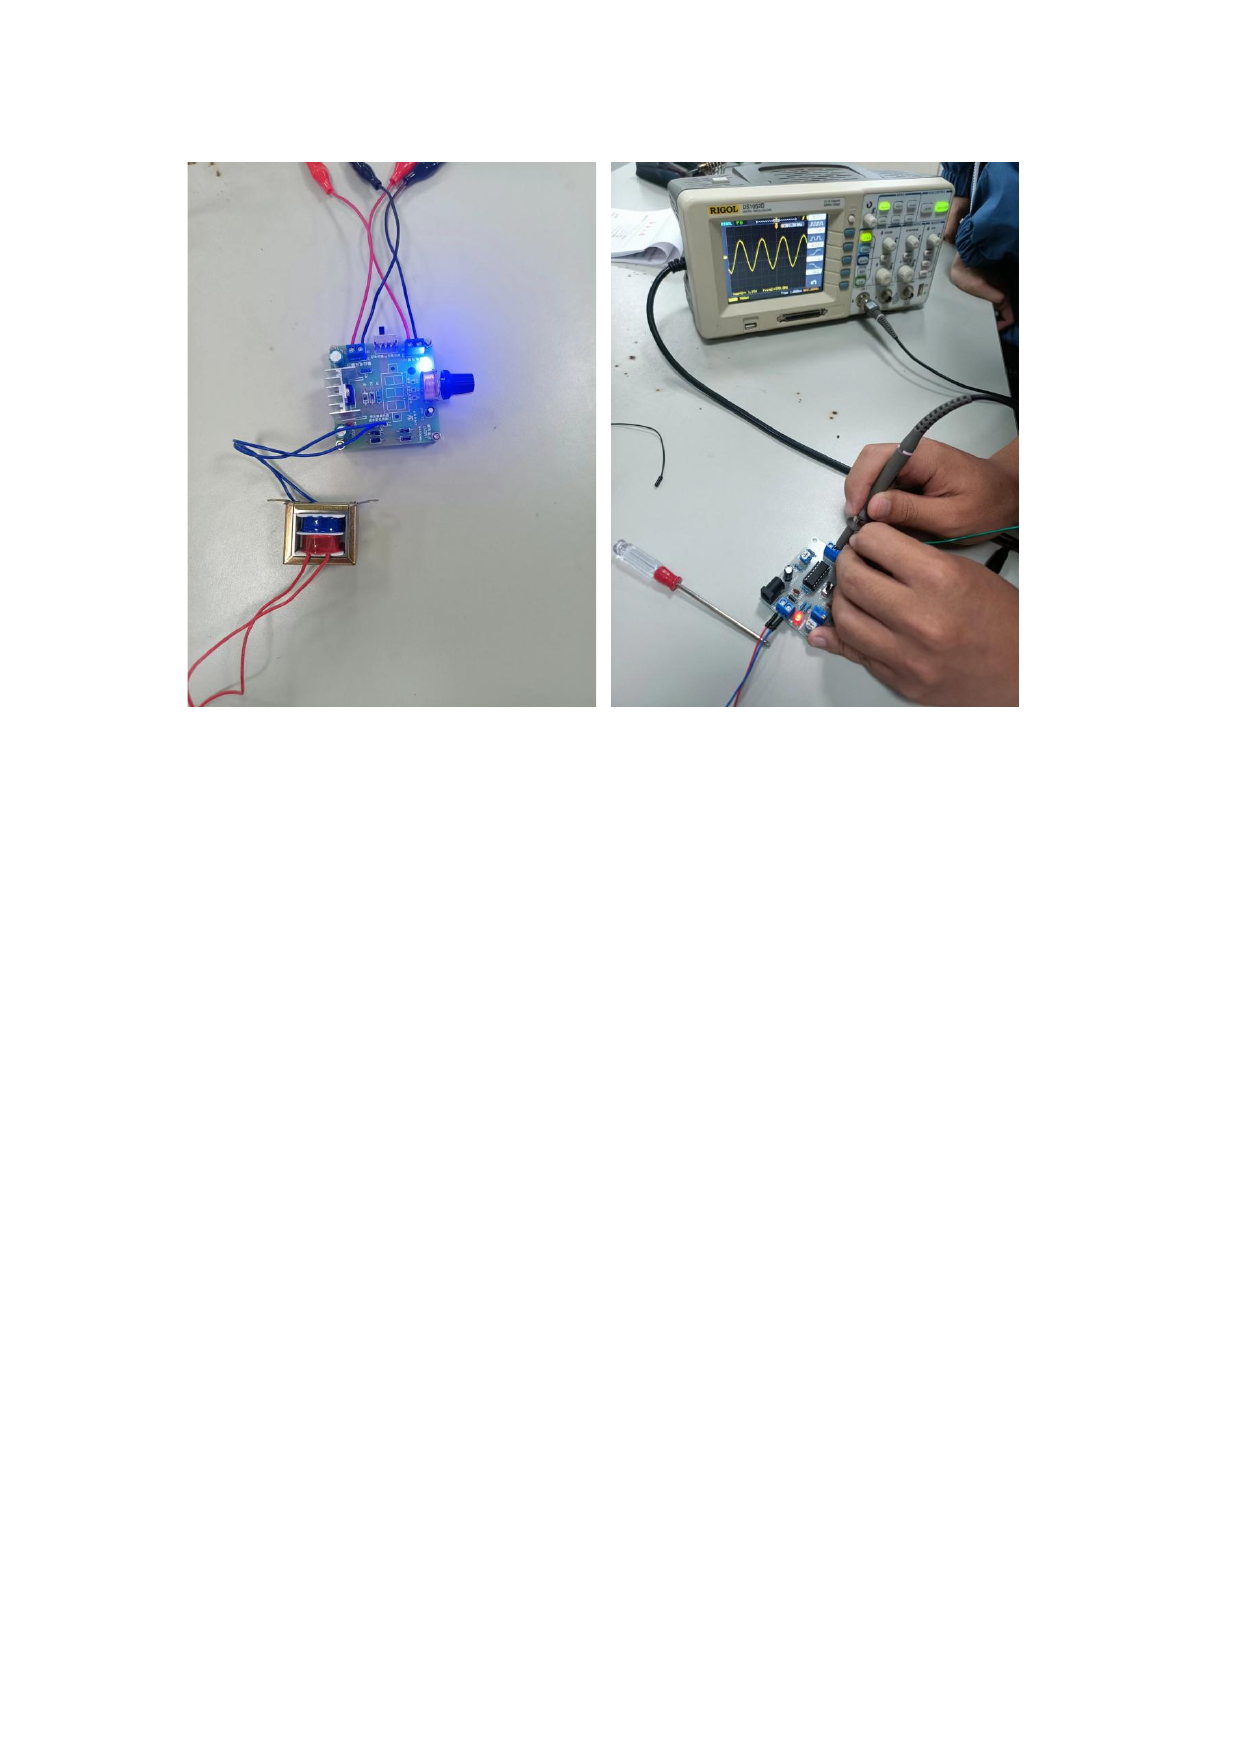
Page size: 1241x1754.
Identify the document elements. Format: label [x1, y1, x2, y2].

picture [611, 162, 1019, 707]
picture [187, 162, 597, 707]
